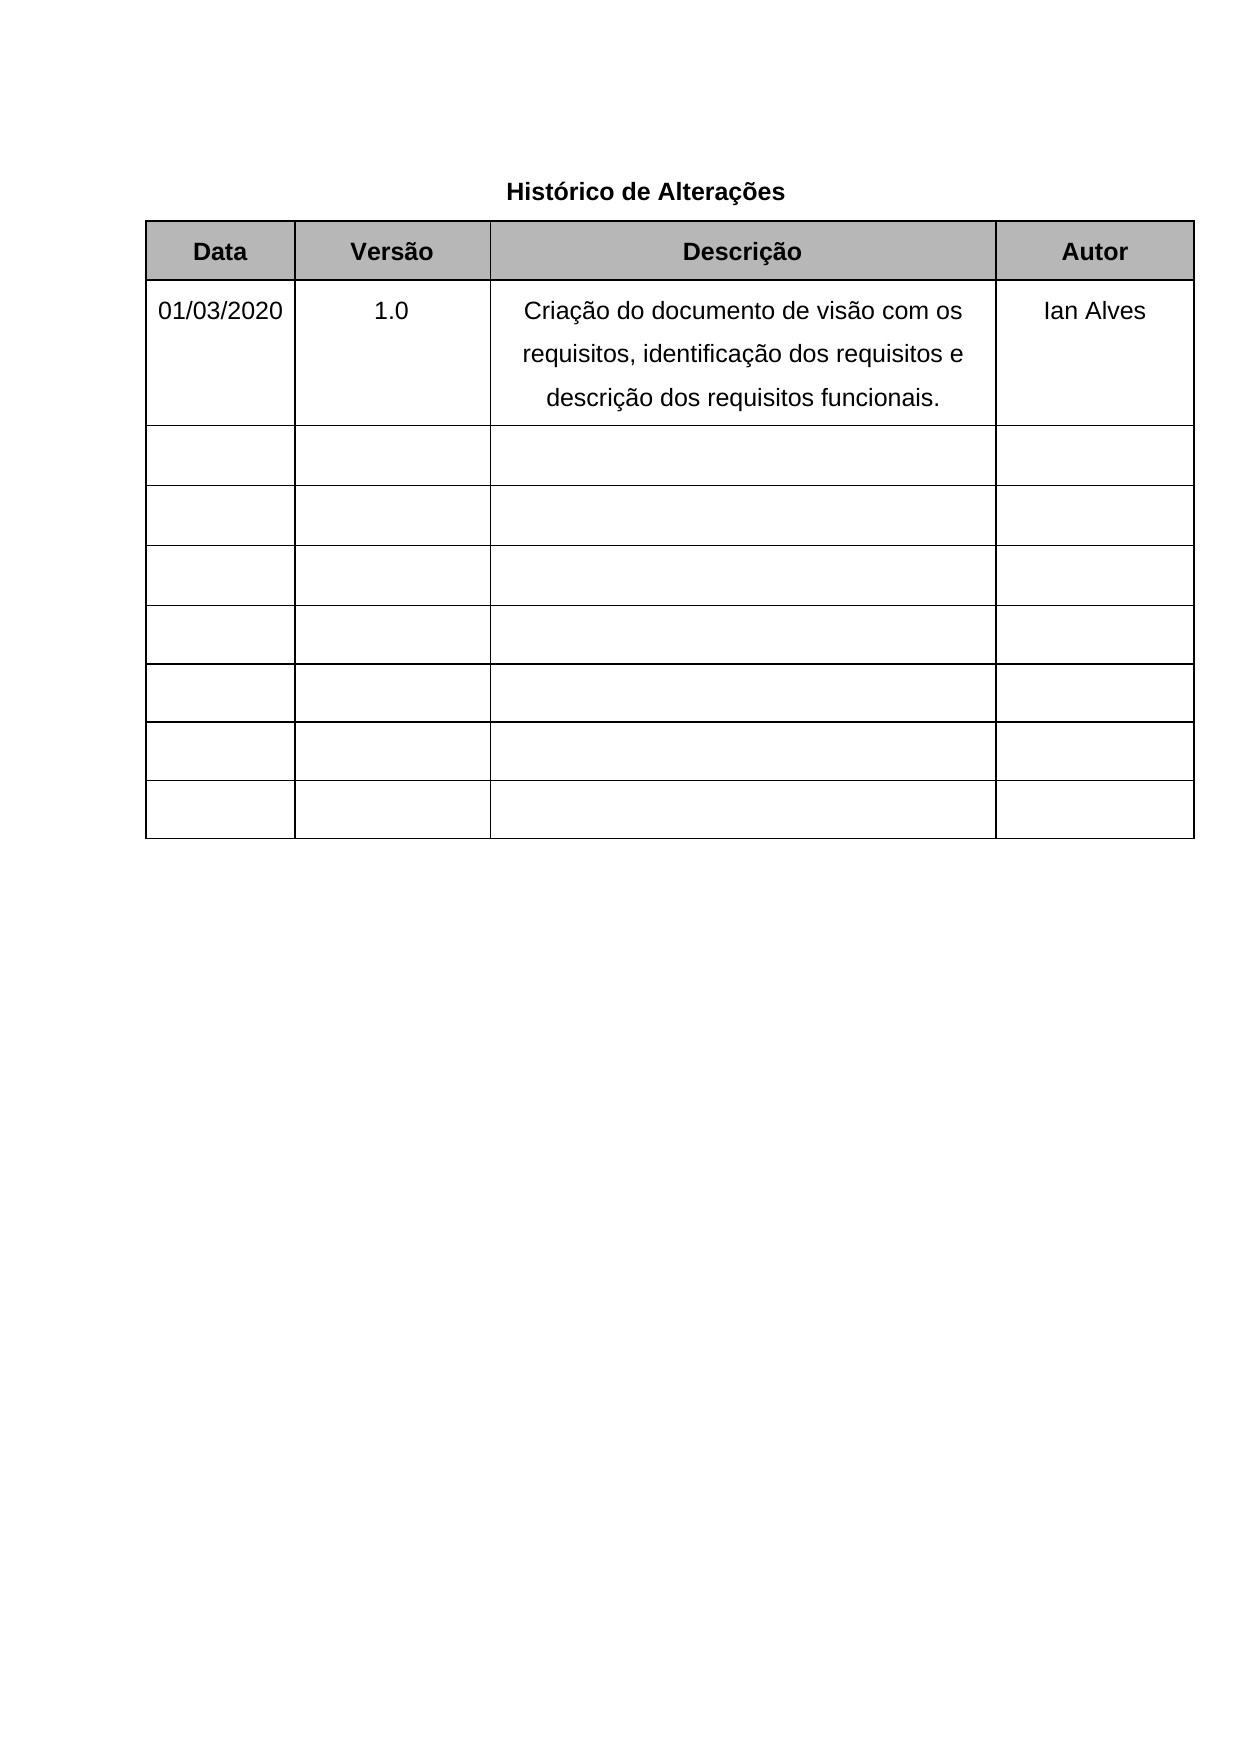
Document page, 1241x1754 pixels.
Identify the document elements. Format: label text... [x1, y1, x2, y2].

table_cell [997, 546, 1193, 605]
table_cell [296, 606, 490, 663]
table_cell [491, 606, 995, 663]
table_cell Criação do documento de visão com os requisitos, identificação dos requisitos e descrição dos requisitos funcionais. [491, 281, 995, 424]
table_header Data [147, 222, 294, 279]
table_cell [296, 426, 490, 484]
table_header Versão [296, 222, 490, 279]
table_cell [997, 426, 1193, 484]
table_cell [491, 426, 995, 484]
table_cell [491, 486, 995, 545]
table_cell [147, 781, 294, 838]
table_cell [997, 781, 1193, 838]
table_cell [997, 723, 1193, 779]
subtitle Histórico de Alterações [177, 177, 1114, 206]
table_cell [296, 665, 490, 721]
table_cell [491, 546, 995, 605]
table_cell [491, 781, 995, 838]
table_cell [147, 546, 294, 605]
table_cell [147, 426, 294, 484]
table_cell 1.0 [296, 281, 490, 424]
table_cell [147, 606, 294, 663]
table_cell [147, 665, 294, 721]
table_header Descrição [491, 222, 995, 279]
table_cell [296, 486, 490, 545]
table_cell [147, 486, 294, 545]
table_cell 01/03/2020 [147, 281, 294, 424]
table_cell [491, 723, 995, 779]
table_cell [296, 781, 490, 838]
table_cell Ian Alves [997, 281, 1193, 424]
table_cell [997, 665, 1193, 721]
table_cell [997, 606, 1193, 663]
table_cell [491, 665, 995, 721]
table_cell [296, 546, 490, 605]
table_cell [997, 486, 1193, 545]
table_cell [296, 723, 490, 779]
table_cell [147, 723, 294, 779]
table_header Autor [997, 222, 1193, 279]
